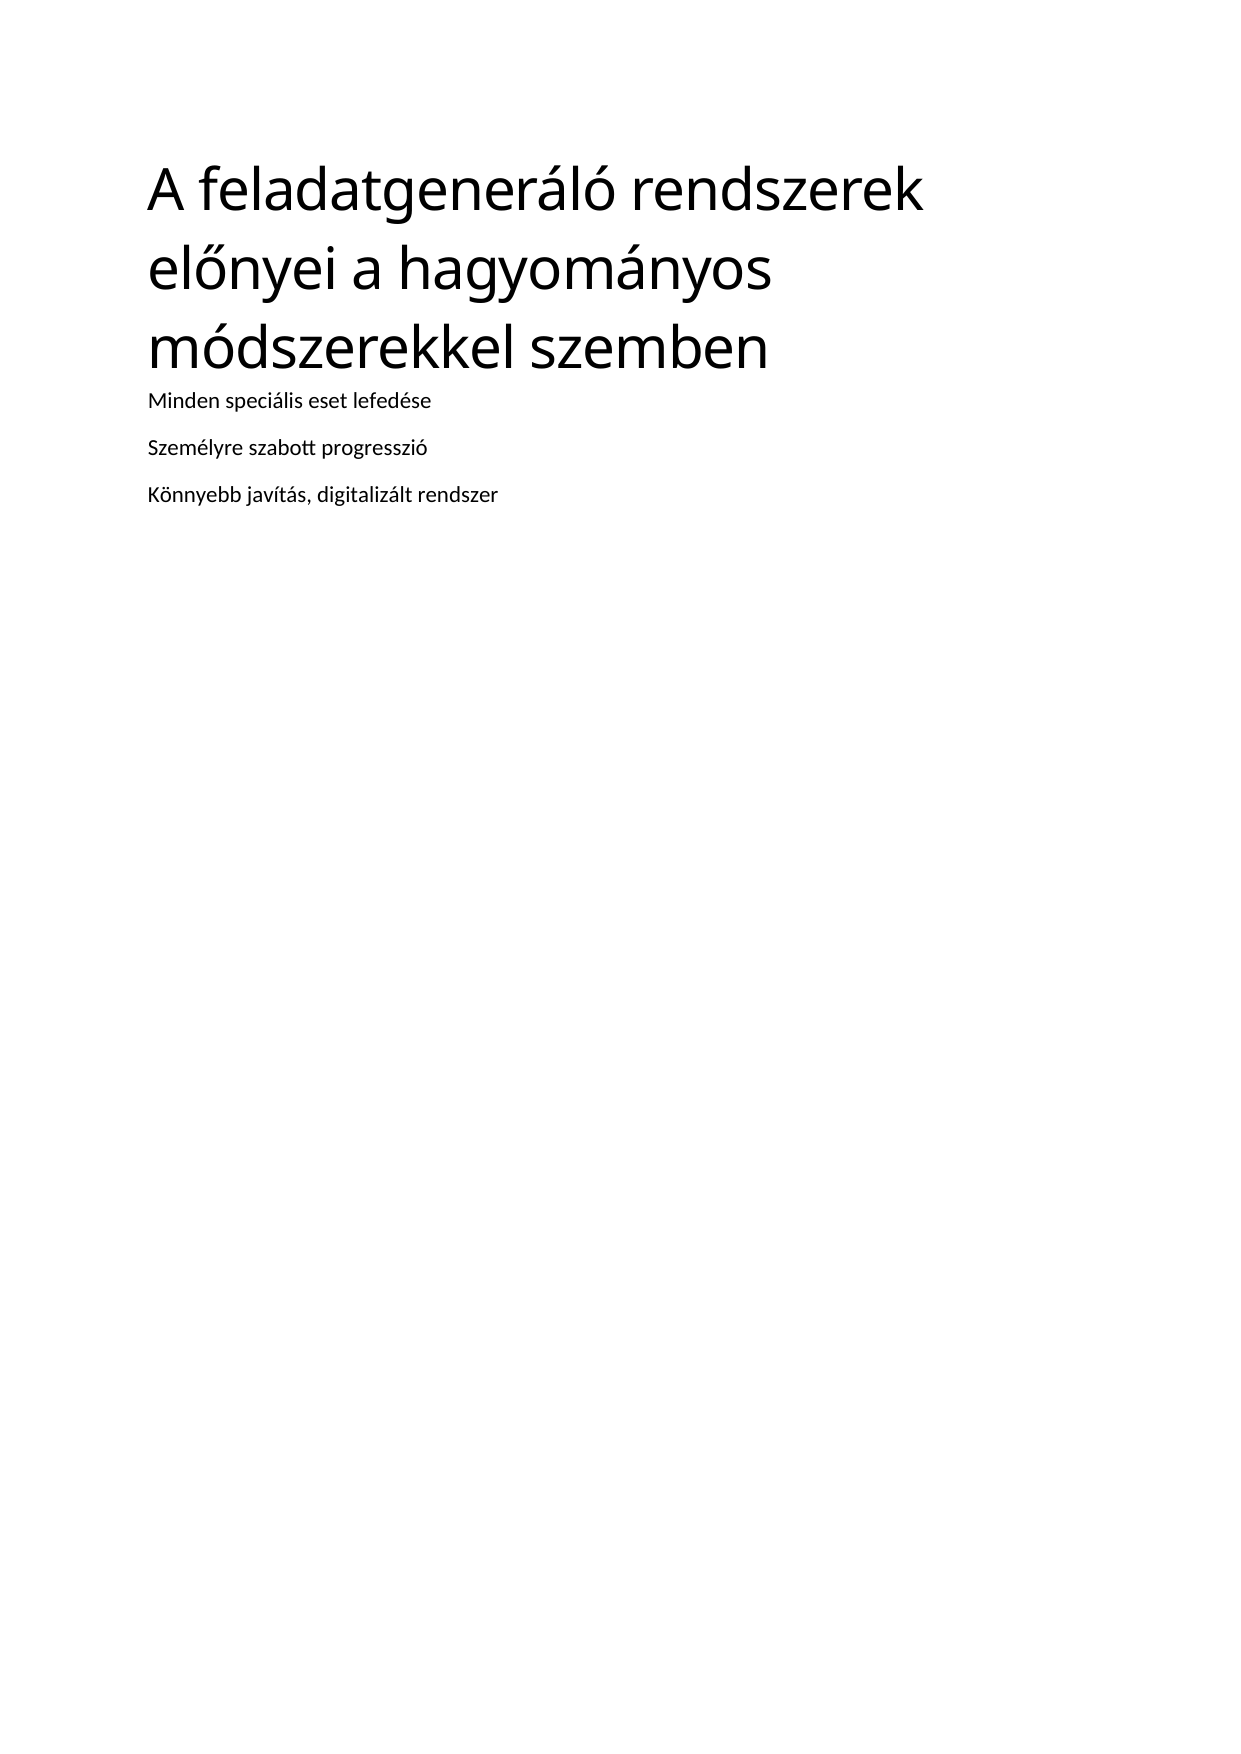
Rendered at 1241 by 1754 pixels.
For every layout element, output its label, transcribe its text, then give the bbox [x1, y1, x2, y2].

text Személyre szabott progresszió [148, 433, 1093, 461]
title A feladatgeneráló rendszerek előnyei a hagyományos módszerekkel szemben [148, 148, 1093, 386]
text Minden speciális eset lefedése [148, 386, 1093, 414]
text Könnyebb javítás, digitalizált rendszer [148, 480, 1093, 508]
